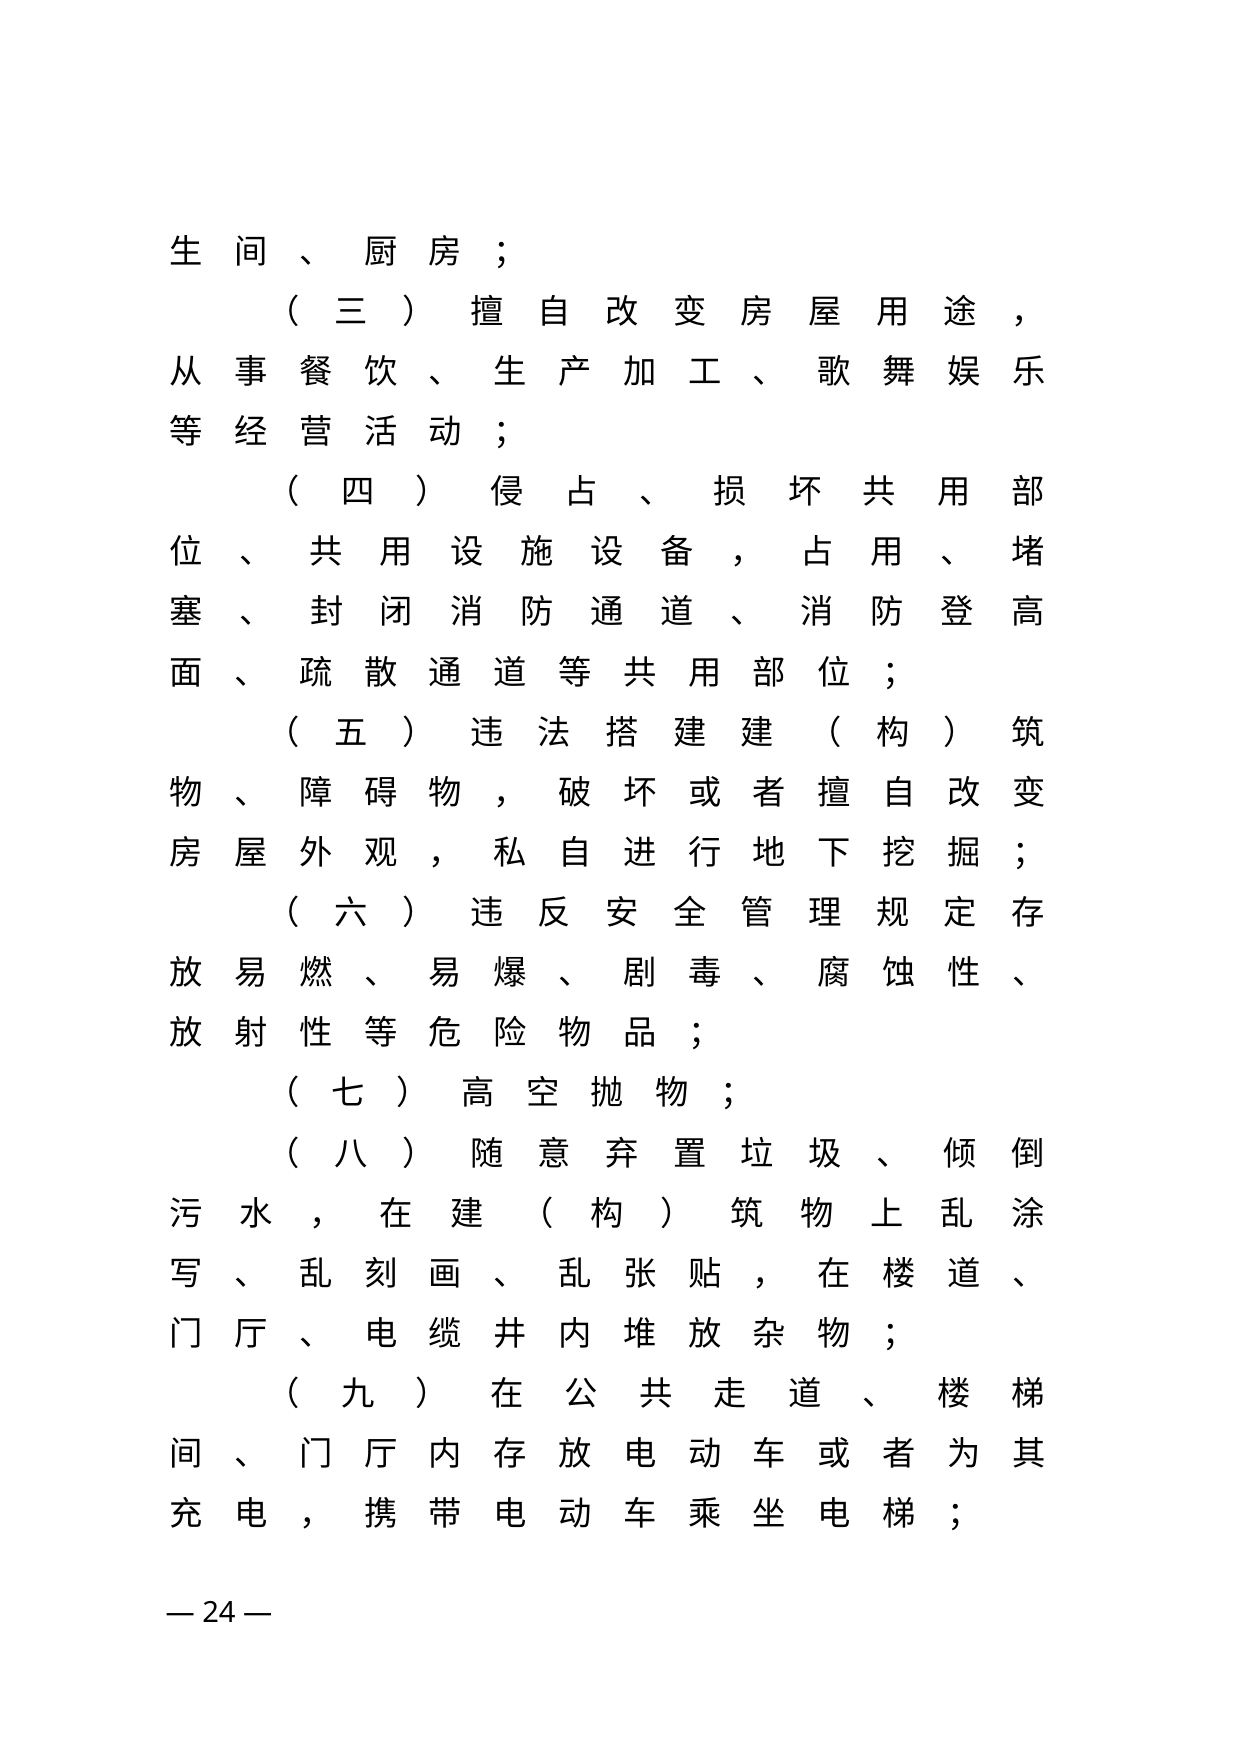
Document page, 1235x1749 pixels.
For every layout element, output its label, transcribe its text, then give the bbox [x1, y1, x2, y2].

text （四）侵占、损坏共用部位、共用设施设备，占用、堵塞、封闭消防通道、消防登高面、疏散通道等共用部位； [169, 459, 1077, 699]
text （五）违法搭建建（构）筑物、障碍物，破坏或者擅自改变房屋外观，私自进行地下挖掘； [169, 699, 1077, 880]
text （六）违反安全管理规定存放易燃、易爆、剧毒、腐蚀性、放射性等危险物品； [169, 880, 1077, 1060]
text （九）在公共走道、楼梯间、门厅内存放电动车或者为其充电，携带电动车乘坐电梯； [169, 1361, 1077, 1541]
text （八）随意弃置垃圾、倾倒污水，在建（构）筑物上乱涂写、乱刻画、乱张贴，在楼道、门厅、电缆井内堆放杂物； [169, 1120, 1077, 1361]
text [169, 219, 1077, 279]
text （七）高空抛物； [169, 1060, 1077, 1120]
text （三）擅自改变房屋用途，从事餐饮、生产加工、歌舞娱乐等经营活动； [169, 279, 1077, 459]
